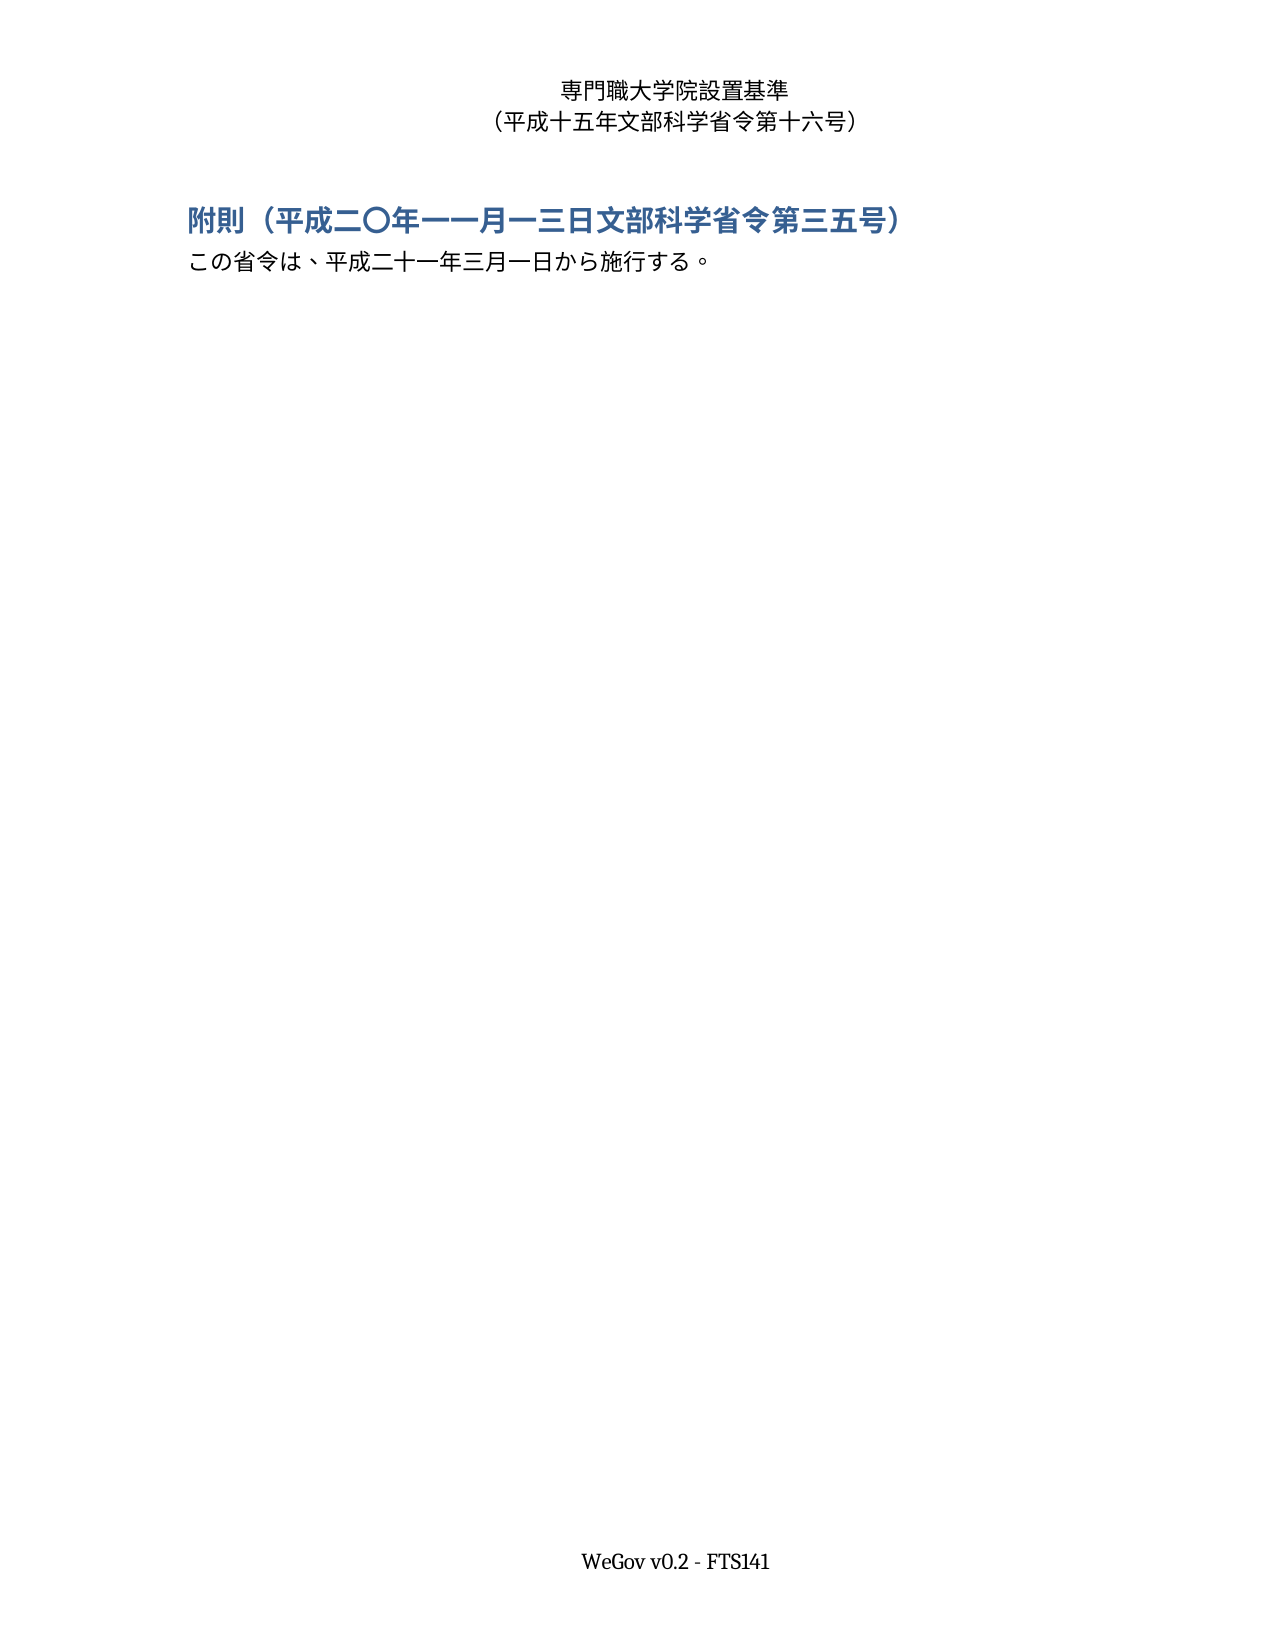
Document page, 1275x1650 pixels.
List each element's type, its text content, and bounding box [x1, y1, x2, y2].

subtitle 附則（平成二〇年一一月一三日文部科学省令第三五号） [187, 200, 1087, 240]
text この省令は、平成二十一年三月一日から施行する。 [187, 246, 1087, 277]
